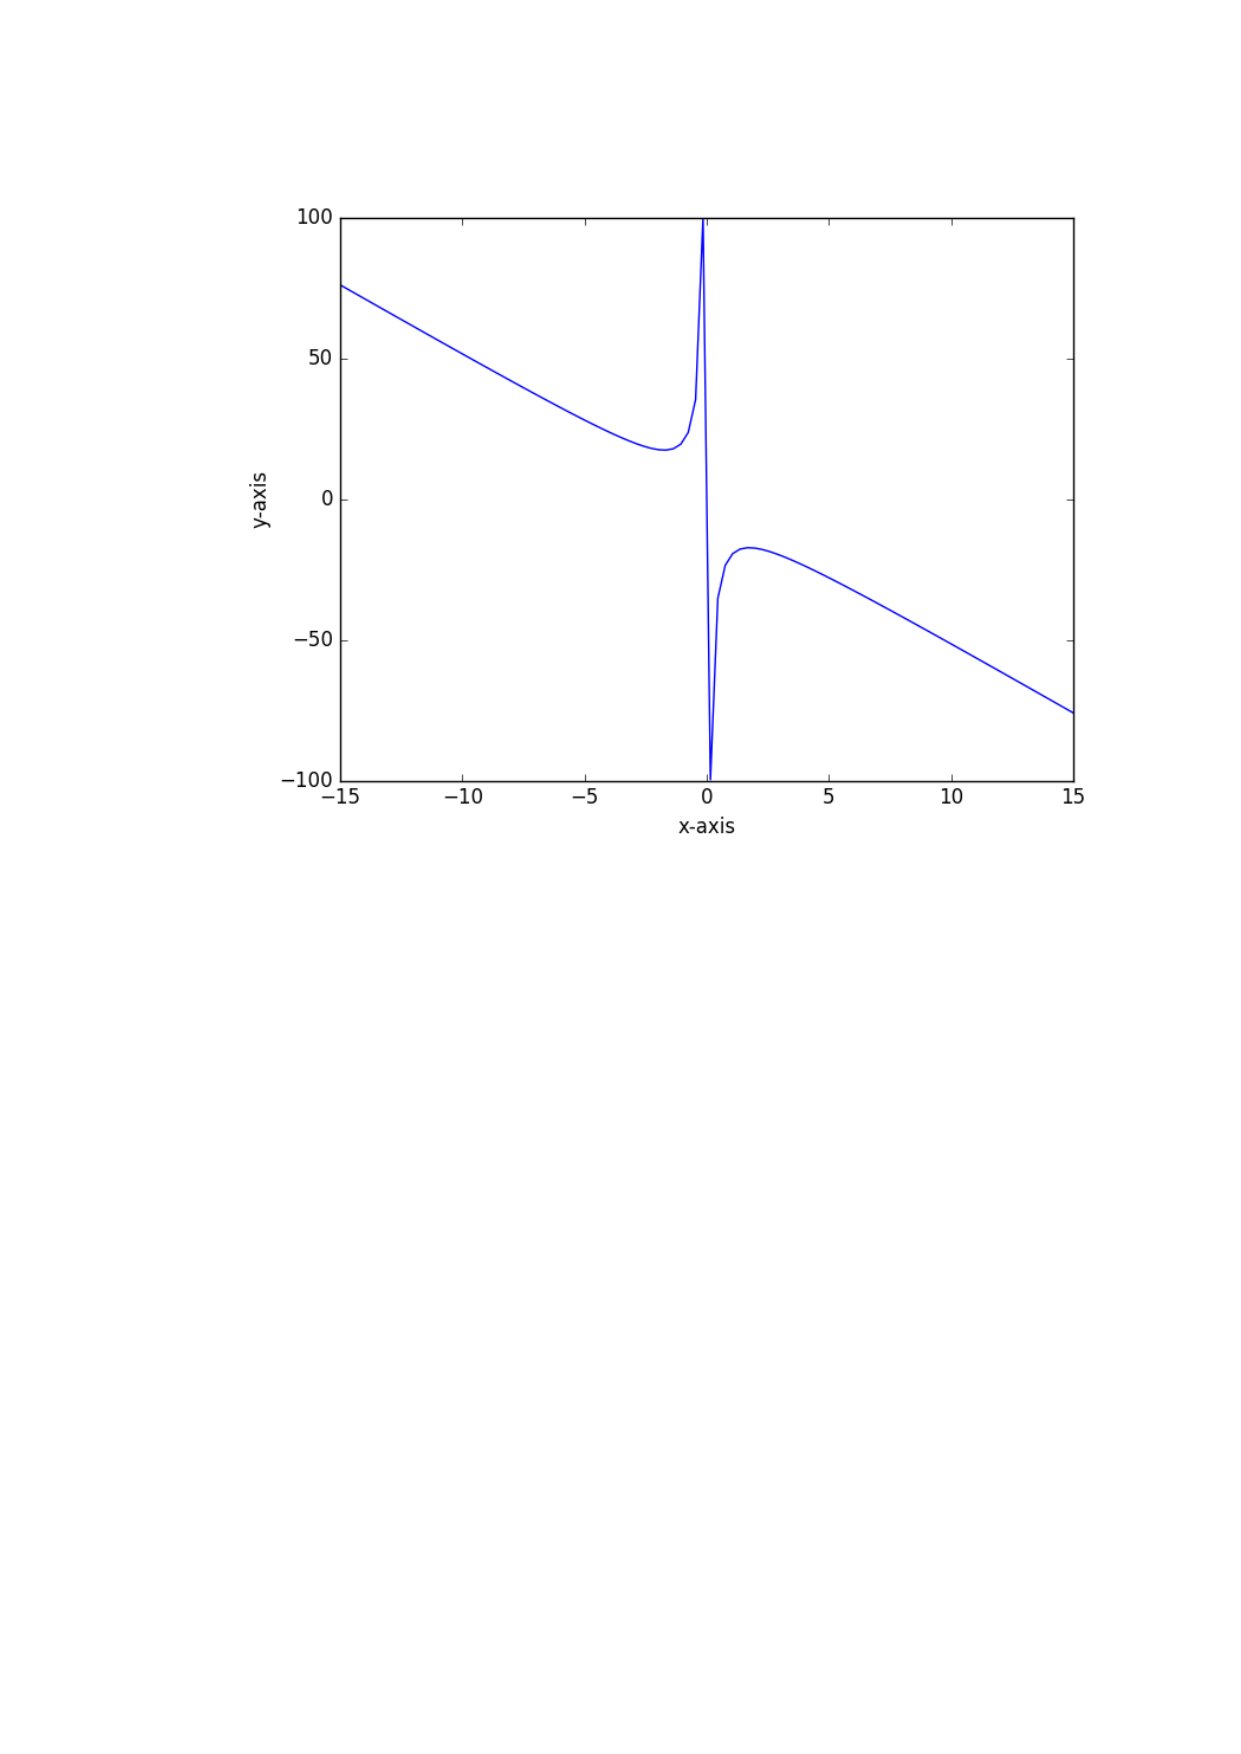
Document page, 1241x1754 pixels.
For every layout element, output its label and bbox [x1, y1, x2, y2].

picture [222, 147, 1168, 851]
